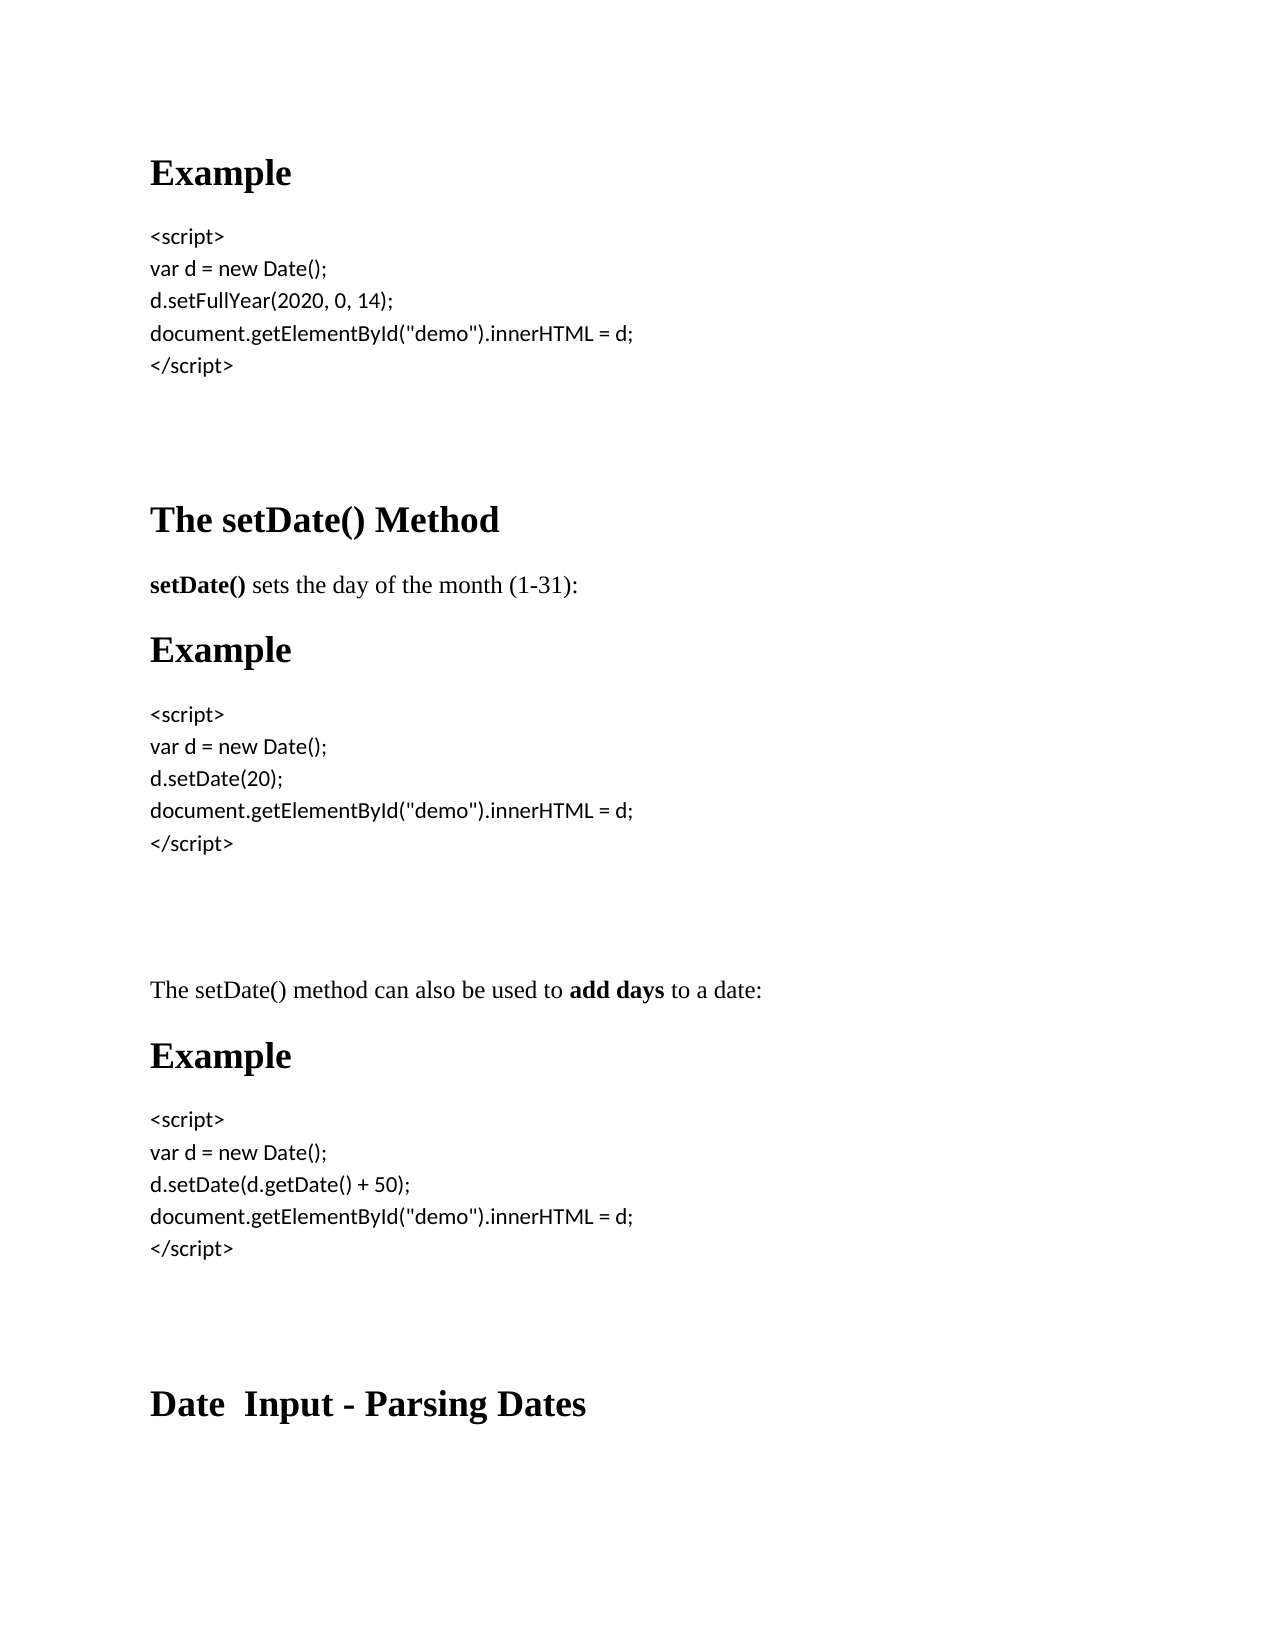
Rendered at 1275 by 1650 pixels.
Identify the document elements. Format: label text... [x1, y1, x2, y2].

subtitle Example [150, 628, 1125, 671]
subtitle Example [150, 150, 1125, 193]
subtitle Example [150, 1033, 1125, 1076]
subtitle Date Input - Parsing Dates [150, 1381, 1125, 1424]
text <script> var d = new Date(); d.setDate(20); document.getElementById("demo").innerHTML = d; </script> [150, 700, 1125, 857]
text setDate() sets the day of the month (1-31): [150, 570, 1125, 599]
text <script> var d = new Date(); d.setDate(d.getDate() + 50); document.getElementById("demo").innerHTML = d; </script> [150, 1106, 1125, 1262]
text <script> var d = new Date(); d.setFullYear(2020, 0, 14); document.getElementById("demo").innerHTML = d; </script> [150, 222, 1125, 379]
text The setDate() method can also be used to add days to a date: [150, 975, 1125, 1004]
subtitle The setDate() Method [150, 498, 1125, 541]
